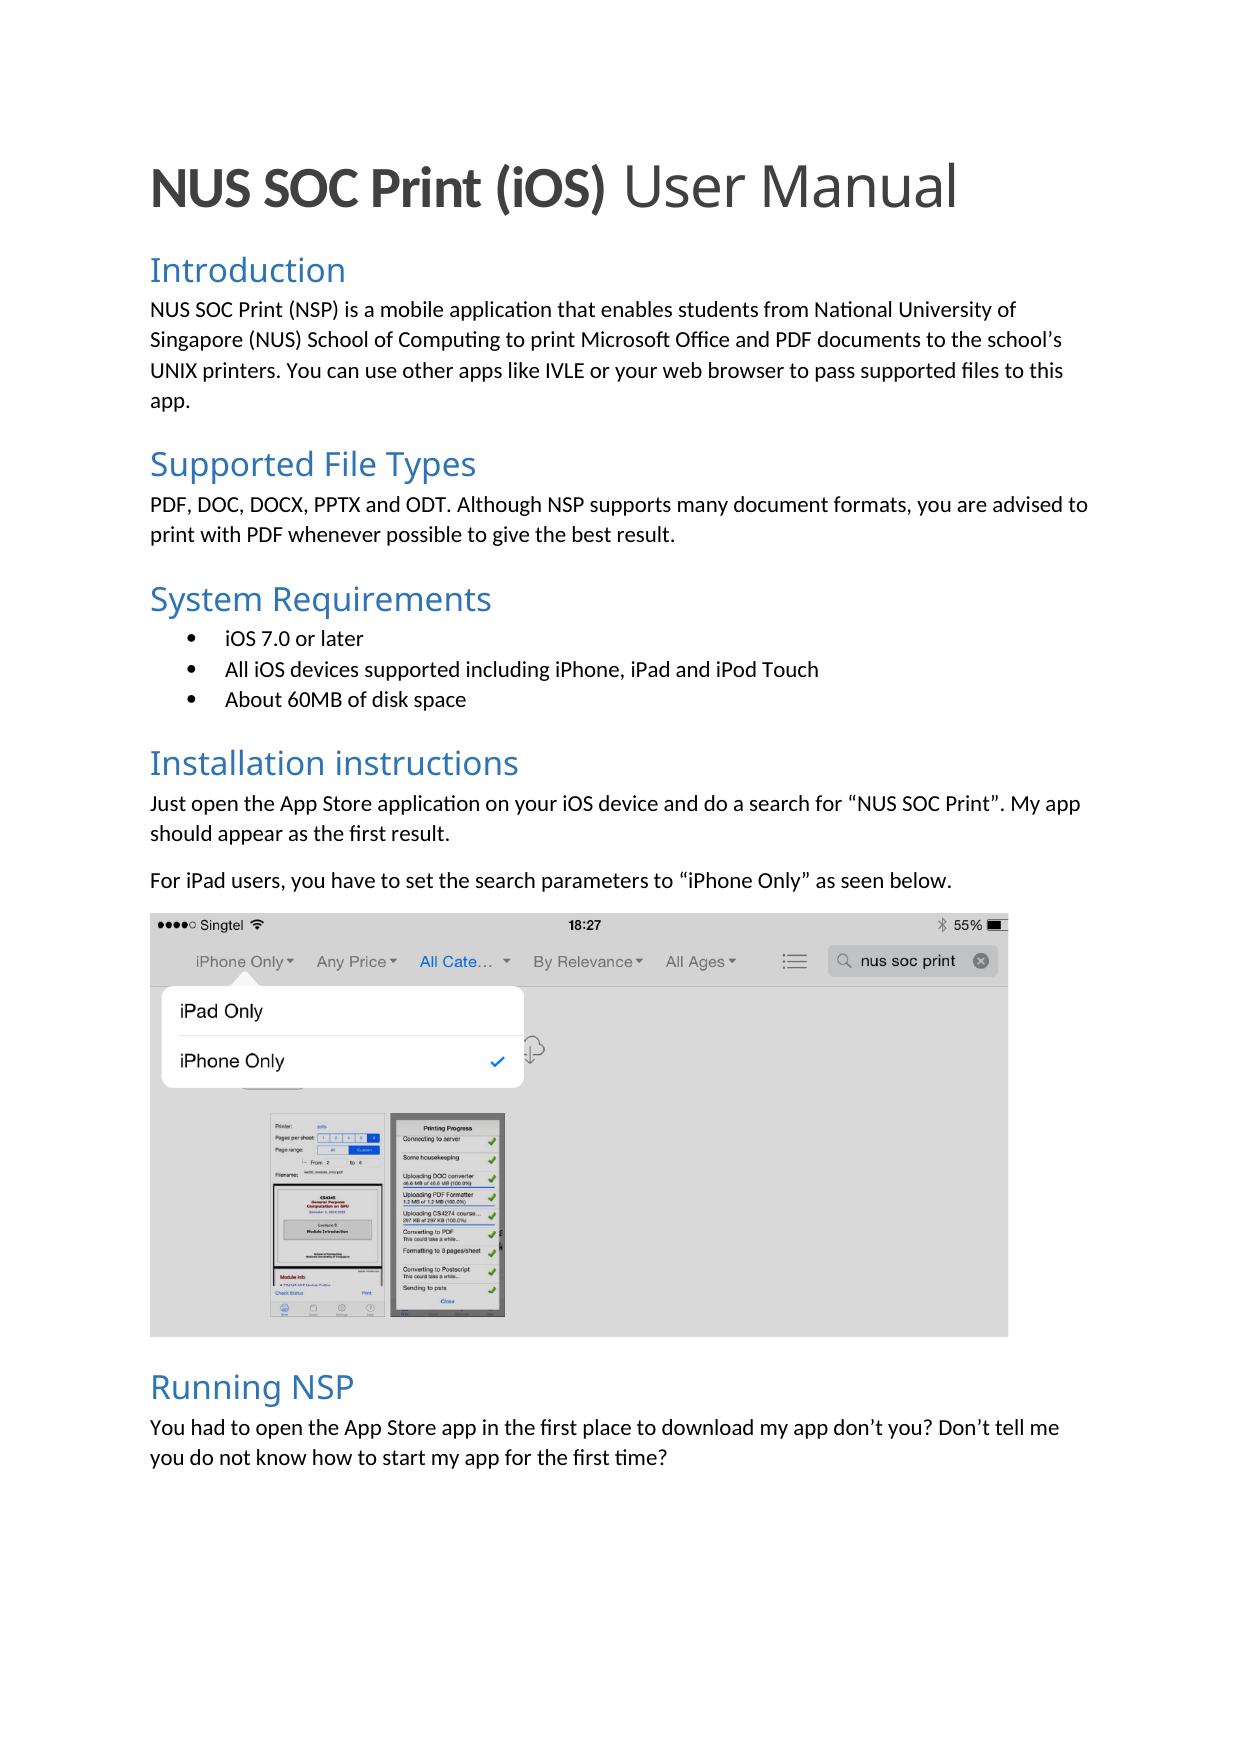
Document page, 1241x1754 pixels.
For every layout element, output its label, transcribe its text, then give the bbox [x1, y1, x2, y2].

list About 60MB of disk space [187, 685, 1090, 713]
text NUS SOC Print (NSP) is a mobile application that enables students from National University of Singapore (NUS) School of Computing to print Microsoft Office and PDF documents to the school’s UNIX printers. You can use other apps like IVLE or your web browser to pass supported files to this app. [150, 295, 1090, 414]
text You had to open the App Store app in the first place to download my app don’t you? Don’t tell me you do not know how to start my app for the first time? [150, 1413, 1090, 1471]
title NUS SOC Print (iOS) User Manual [150, 150, 1090, 221]
list iOS 7.0 or later [187, 624, 1090, 653]
subtitle System Requirements [150, 576, 1090, 621]
text Just open the App Store application on your iOS device and do a search for “NUS SOC Print”. My app should appear as the first result. [150, 789, 1090, 847]
subtitle Introduction [150, 246, 1090, 292]
list All iOS devices supported including iPhone, iPad and iPod Touch [187, 655, 1090, 683]
subtitle Running NSP [150, 1364, 1090, 1409]
subtitle Installation instructions [150, 740, 1090, 786]
picture [150, 913, 1009, 1337]
text PDF, DOC, DOCX, PPTX and ODT. Although NSP supports many document formats, you are advised to print with PDF whenever possible to give the best result. [150, 490, 1090, 548]
text For iPad users, you have to set the search parameters to “iPhone Only” as seen below. [150, 866, 1090, 894]
subtitle Supported File Types [150, 441, 1090, 487]
